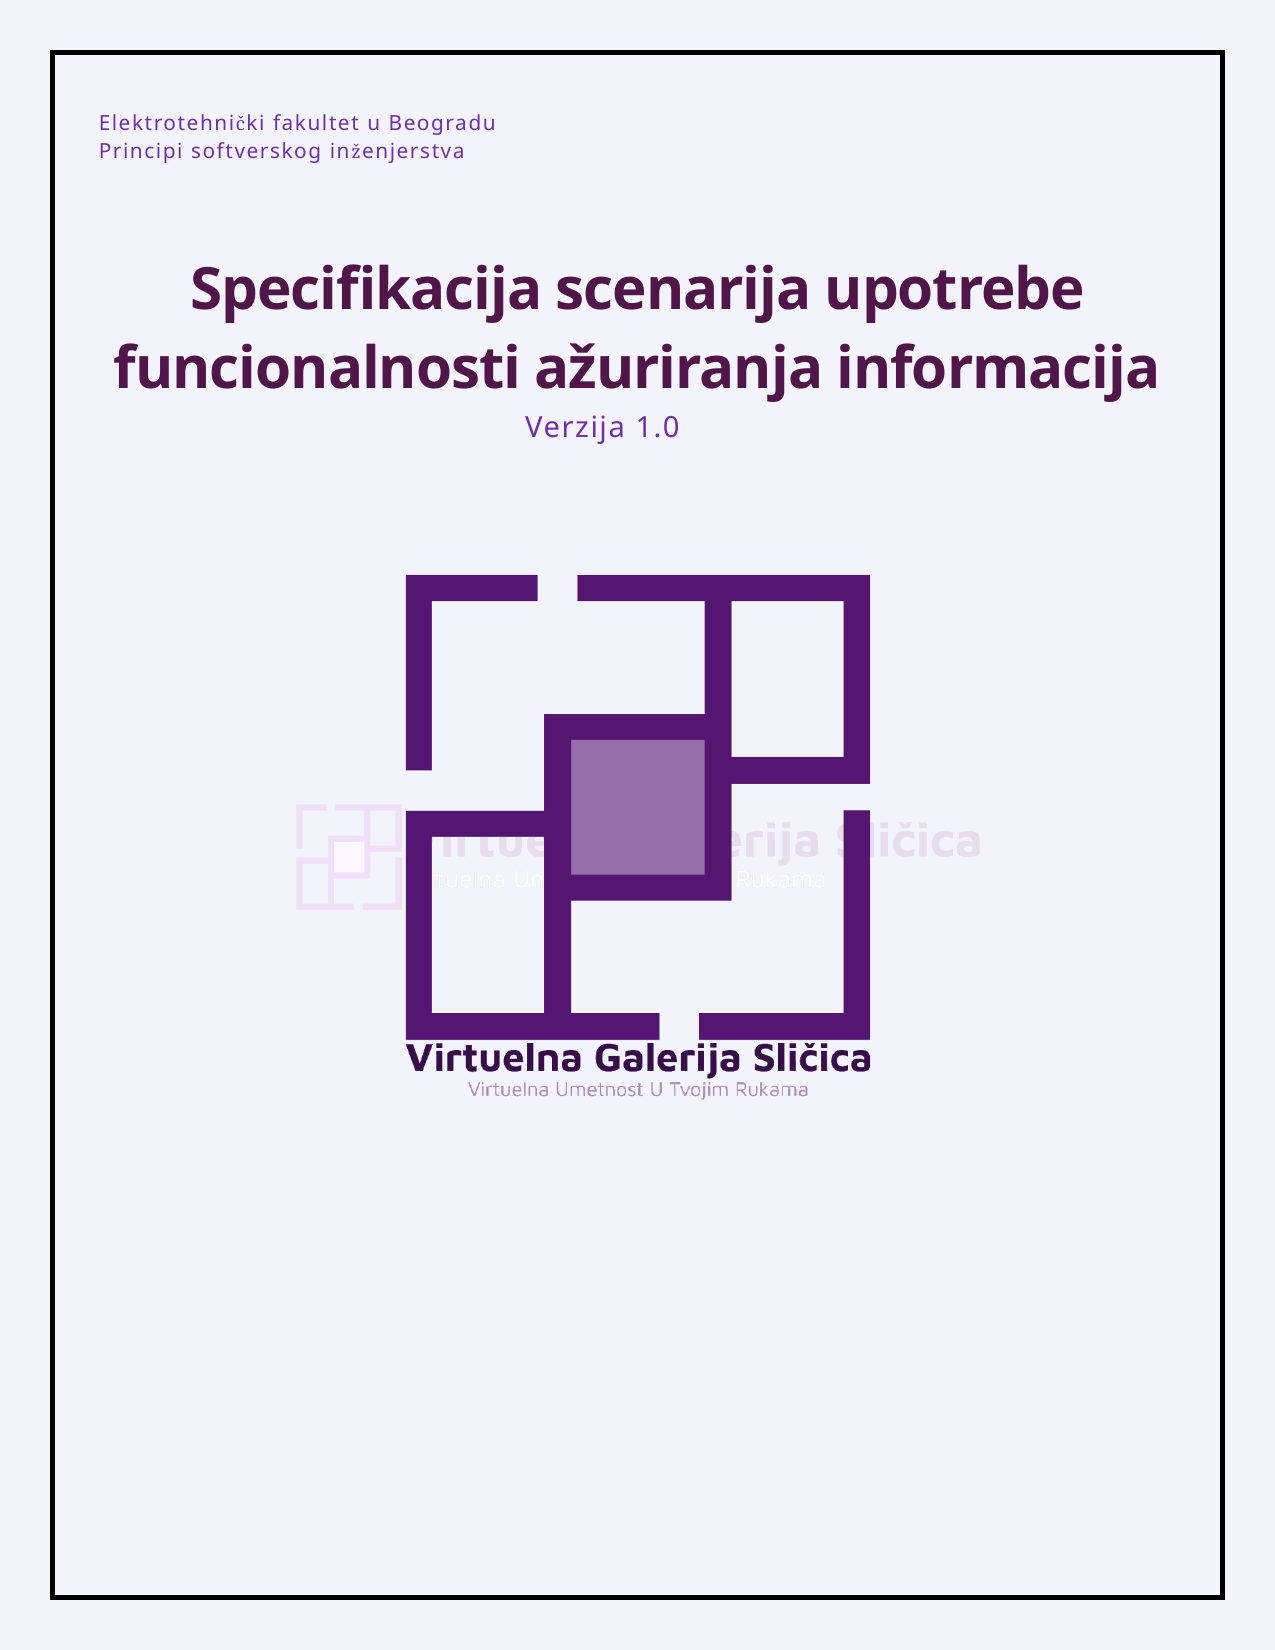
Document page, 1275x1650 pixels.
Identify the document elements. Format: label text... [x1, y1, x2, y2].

text Verzija 1.0 [450, 406, 1200, 446]
text Specifikacija scenarija upotrebe funcionalnosti ažuriranja informacija [75, 247, 1200, 406]
picture [263, 462, 1012, 1212]
